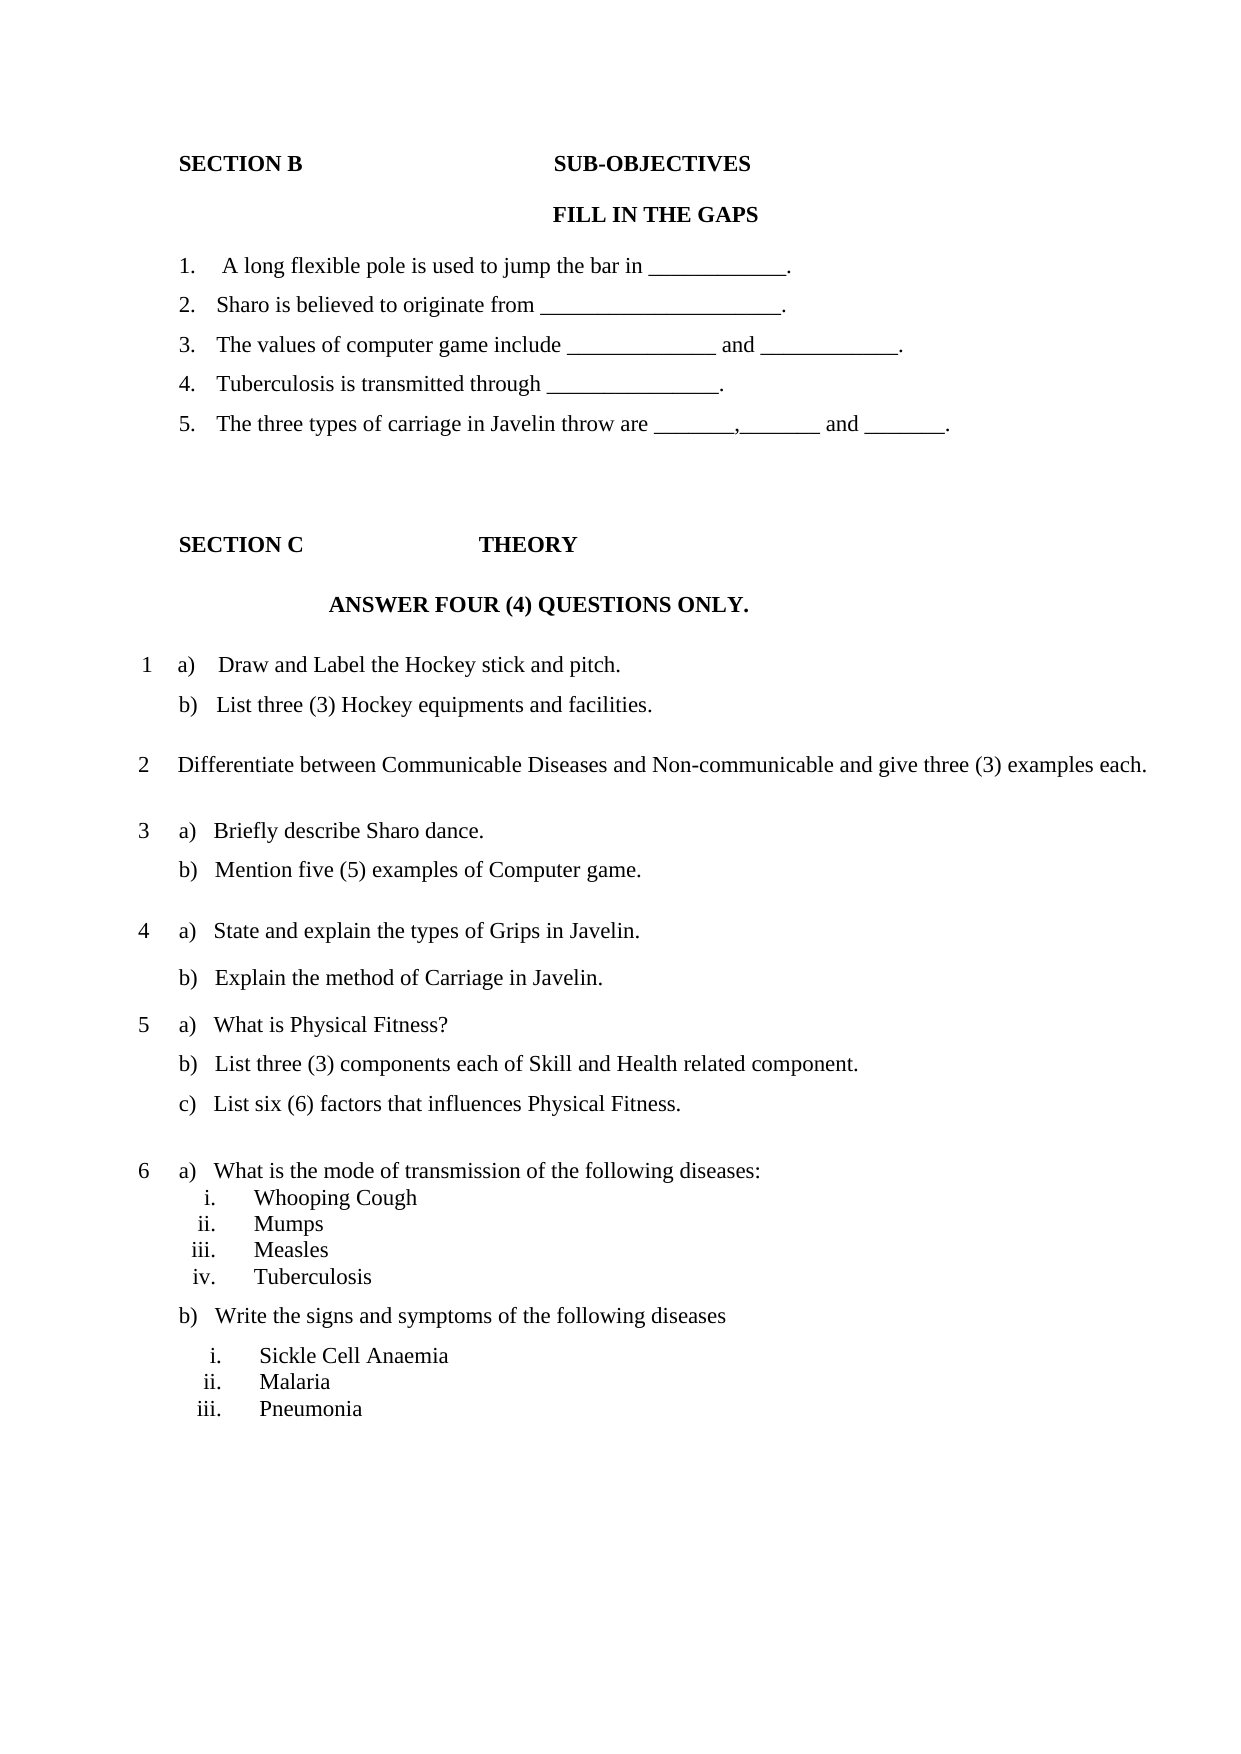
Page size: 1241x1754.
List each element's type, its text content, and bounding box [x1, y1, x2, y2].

list The values of computer game include _____________ and ____________. [178, 331, 1167, 357]
list List three (3) Hockey equipments and facilities. [178, 691, 1167, 717]
list Tuberculosis is transmitted through _______________. [178, 371, 1167, 397]
list Tuberculosis [216, 1263, 1167, 1289]
list a) Draw and Label the Hockey stick and pitch. [141, 651, 1167, 678]
text 4 a) State and explain the types of Grips in Javelin. [103, 917, 1167, 943]
text b) Explain the method of Carriage in Javelin. [103, 964, 1167, 990]
text FILL IN THE GAPS [328, 201, 1167, 227]
list Pneumonia [222, 1394, 1167, 1421]
text ANSWER FOUR (4) QUESTIONS ONLY. [178, 591, 1167, 617]
text b) List three (3) components each of Skill and Health related component. [103, 1051, 1167, 1077]
list Whooping Cough [216, 1184, 1167, 1210]
text b) Mention five (5) examples of Computer game. [103, 856, 1167, 883]
list Mumps [216, 1210, 1167, 1237]
text SECTION B SUB-OBJECTIVES [178, 150, 1167, 176]
text b) Write the signs and symptoms of the following diseases [103, 1302, 1167, 1329]
list Measles [216, 1237, 1167, 1263]
text 3 a) Briefly describe Sharo dance. [103, 817, 1167, 843]
list The three types of carriage in Javelin throw are _______,_______ and _______. [178, 410, 1167, 436]
list Malaria [222, 1368, 1167, 1394]
text 5 a) What is Physical Fitness? [103, 1011, 1167, 1037]
text SECTION C THEORY [178, 531, 1167, 557]
list Sharo is believed to originate from _____________________. [178, 292, 1167, 318]
text 6 a) What is the mode of transmission of the following diseases: [103, 1157, 1167, 1184]
list Sickle Cell Anaemia [222, 1342, 1167, 1368]
text 2 Differentiate between Communicable Diseases and Non-communicable and give three (3) examples each. [103, 751, 1167, 777]
list A long flexible pole is used to jump the bar in ____________. [178, 252, 1167, 278]
text c) List six (6) factors that influences Physical Fitness. [103, 1090, 1167, 1116]
